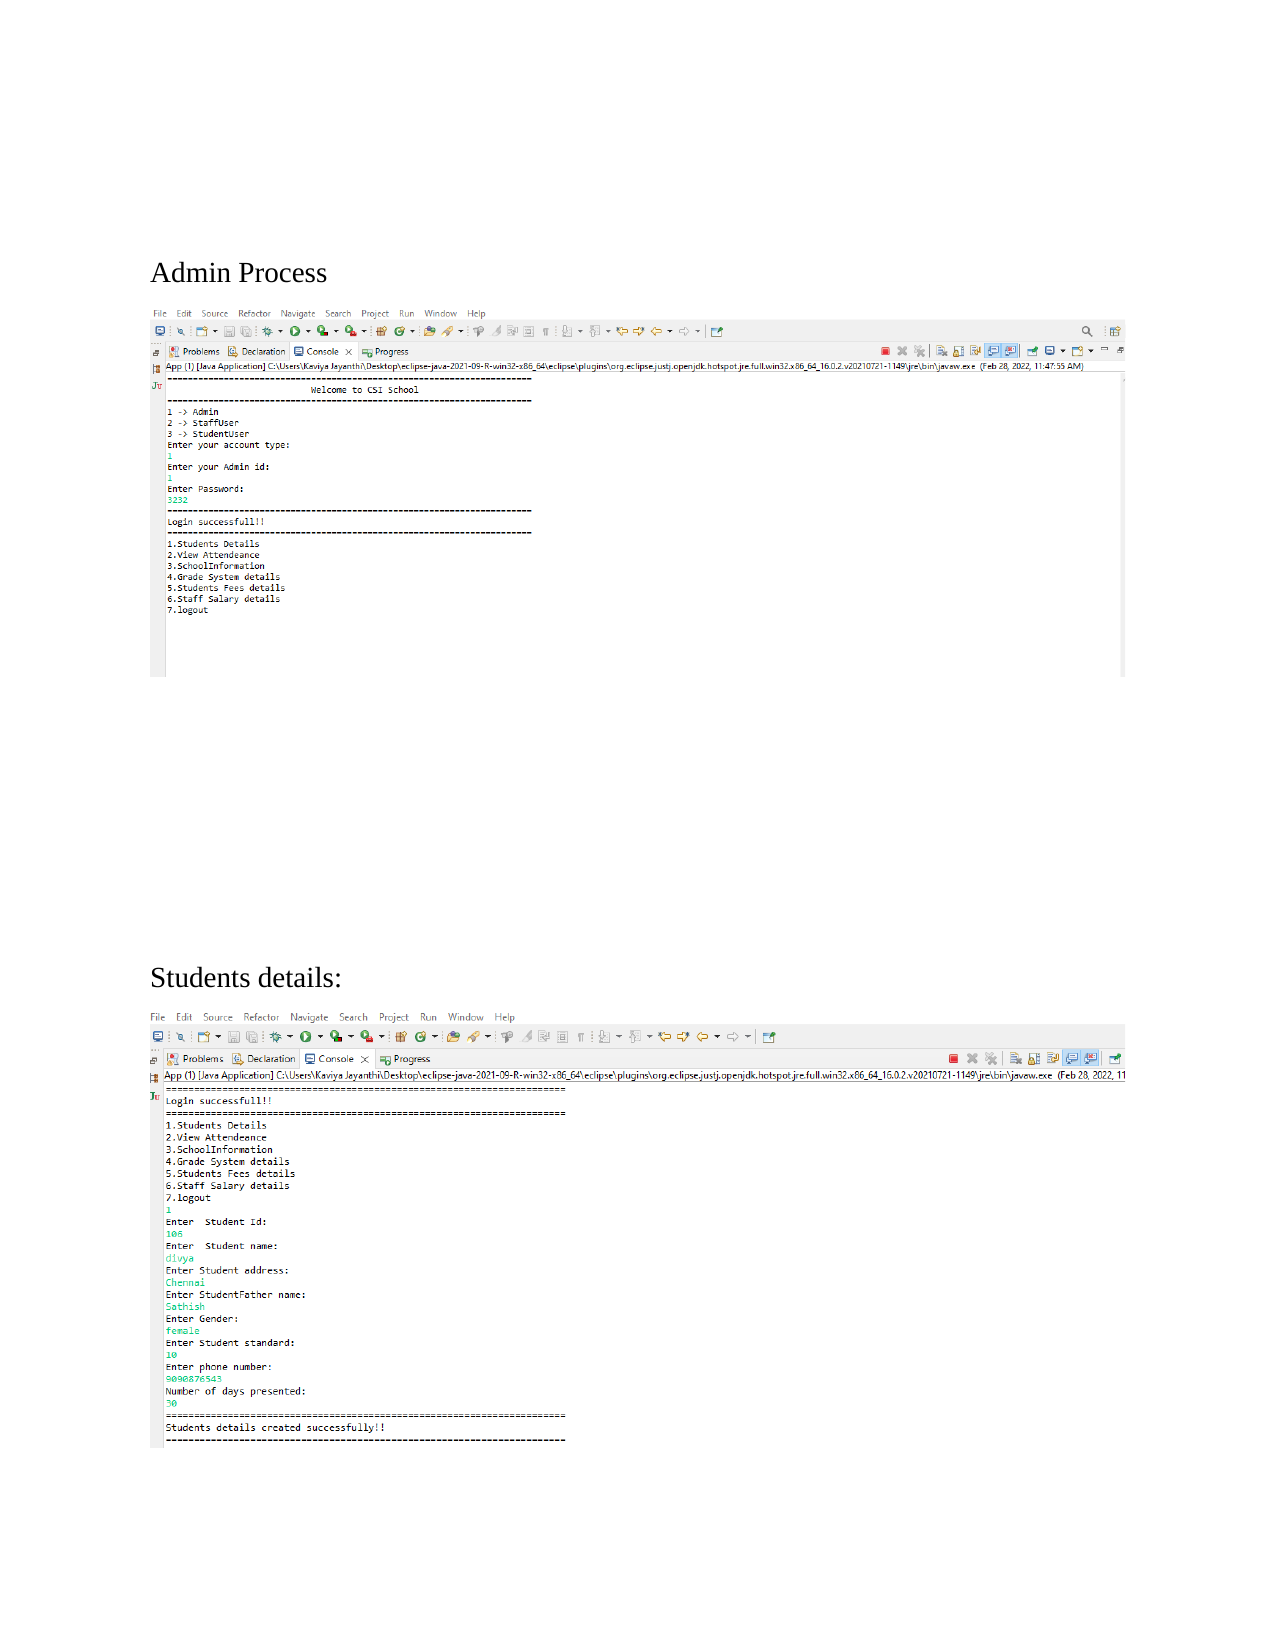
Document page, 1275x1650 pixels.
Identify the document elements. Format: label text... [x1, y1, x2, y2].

text Admin Process [150, 256, 1125, 289]
text Students details: [150, 960, 1125, 993]
picture [150, 308, 1125, 677]
picture [150, 1012, 1125, 1448]
